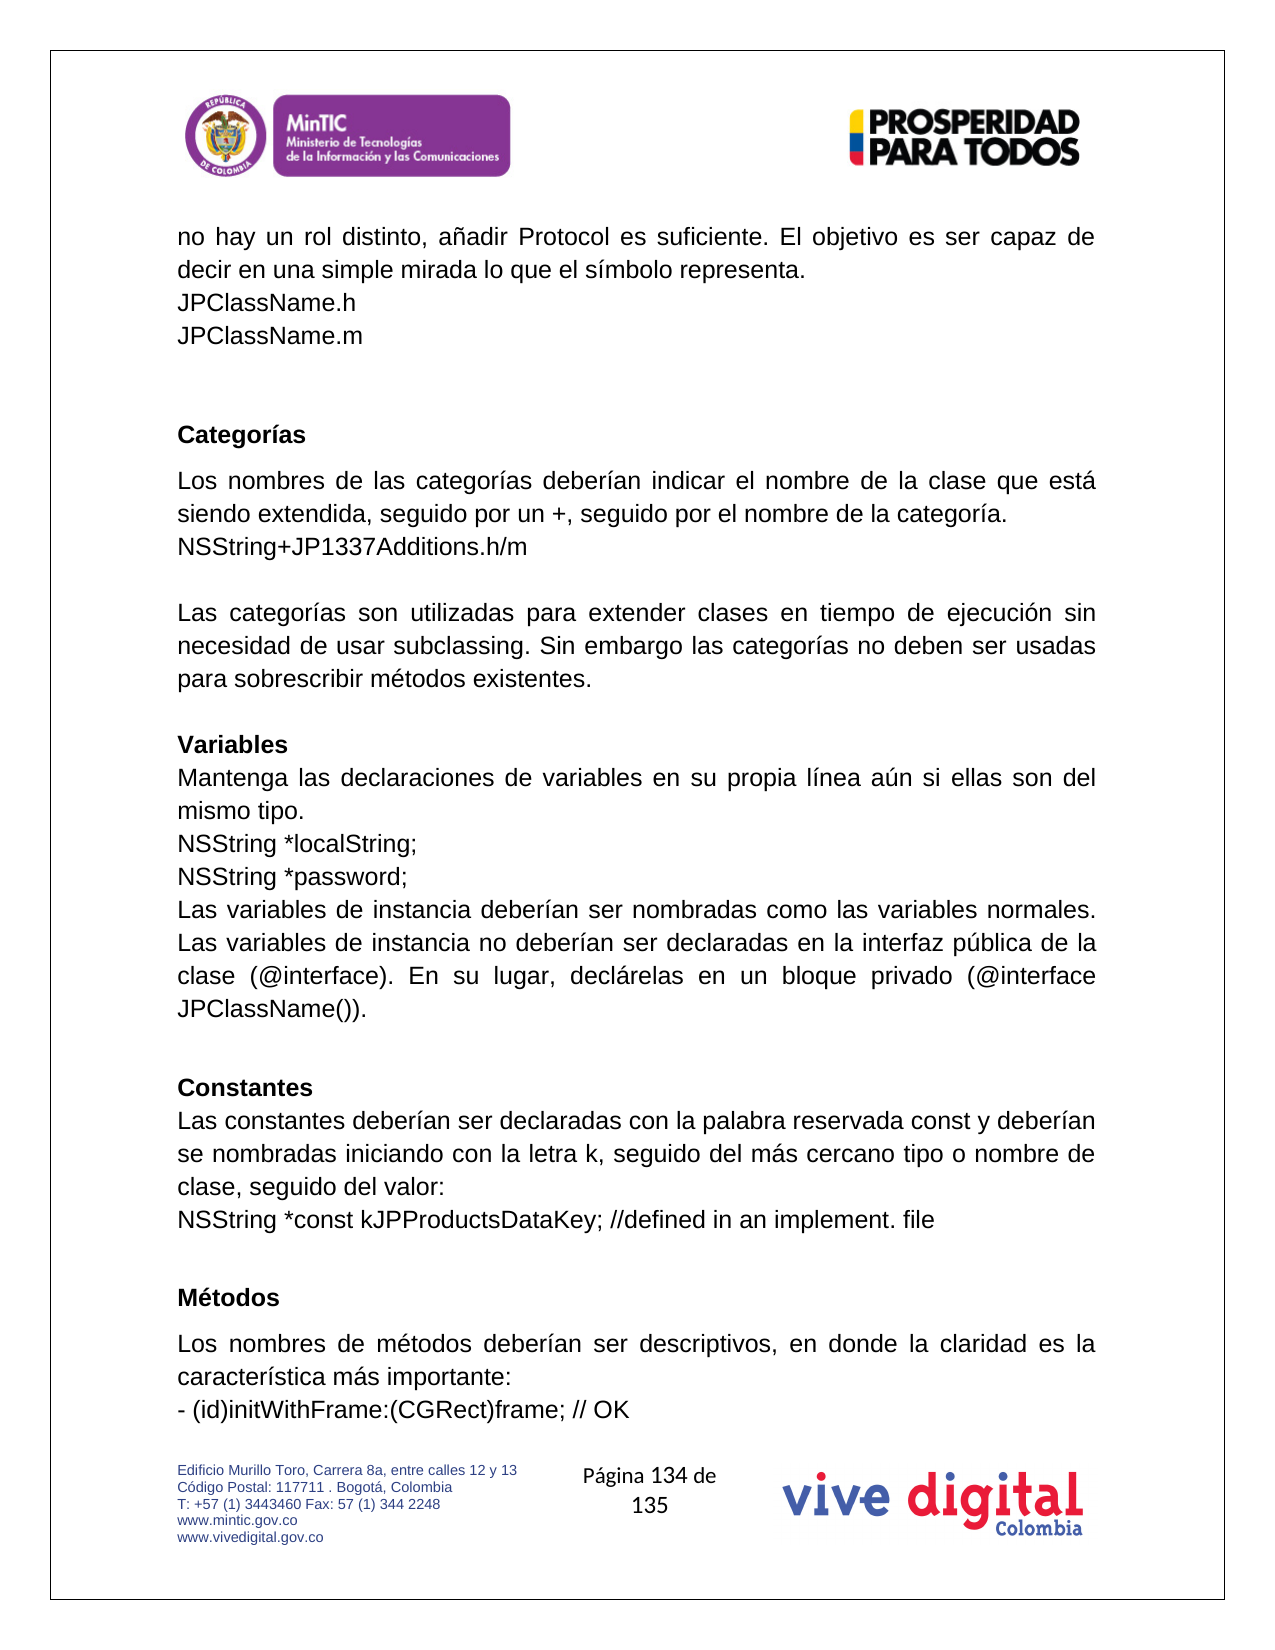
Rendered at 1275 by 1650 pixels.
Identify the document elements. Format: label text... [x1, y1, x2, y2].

text - (id)initWithFrame:(CGRect)frame; // OK [177, 1395, 1098, 1423]
text NSString+JP1337Additions.h/m [177, 532, 1098, 561]
text NSString *password; [177, 862, 1098, 891]
text Categorías [177, 420, 1098, 449]
text Constantes [177, 1073, 1098, 1101]
picture [177, 73, 529, 194]
text Las constantes deberían ser declaradas con la palabra reservada const y deberían se nombradas iniciando con la letra k, seguido del más cercano tipo o nombre de clase, seguido del valor: [177, 1106, 1098, 1200]
picture [772, 1463, 1098, 1545]
text Variables [177, 730, 1098, 759]
text Los nombres de las categorías deberían indicar el nombre de la clase que está siendo extendida, seguido por un +, seguido por el nombre de la categoría. [177, 466, 1098, 527]
text Métodos [177, 1283, 1098, 1312]
text NSString *localString; [177, 829, 1098, 858]
text JPClassName.h [177, 288, 1098, 317]
text Los nombres de métodos deberían ser descriptivos, en donde la claridad es la característica más importante: [177, 1329, 1098, 1391]
text JPClassName.m [177, 321, 1098, 350]
text Las categorías son utilizadas para extender clases en tiempo de ejecución sin necesidad de usar subclassing. Sin embargo las categorías no deben ser usadas para sobrescribir métodos existentes. [177, 598, 1098, 693]
text Mantenga las declaraciones de variables en su propia línea aún si ellas son del mismo tipo. [177, 763, 1098, 825]
text NSString *const kJPProductsDataKey; //defined in an implement. file [177, 1205, 1098, 1233]
picture [839, 101, 1090, 177]
text Las variables de instancia deberían ser nombradas como las variables normales. Las variables de instancia no deberían ser declaradas en la interfaz pública de la clase (@interface). En su lugar, declárelas en un bloque privado (@interface JPClassName()). [177, 895, 1098, 1023]
